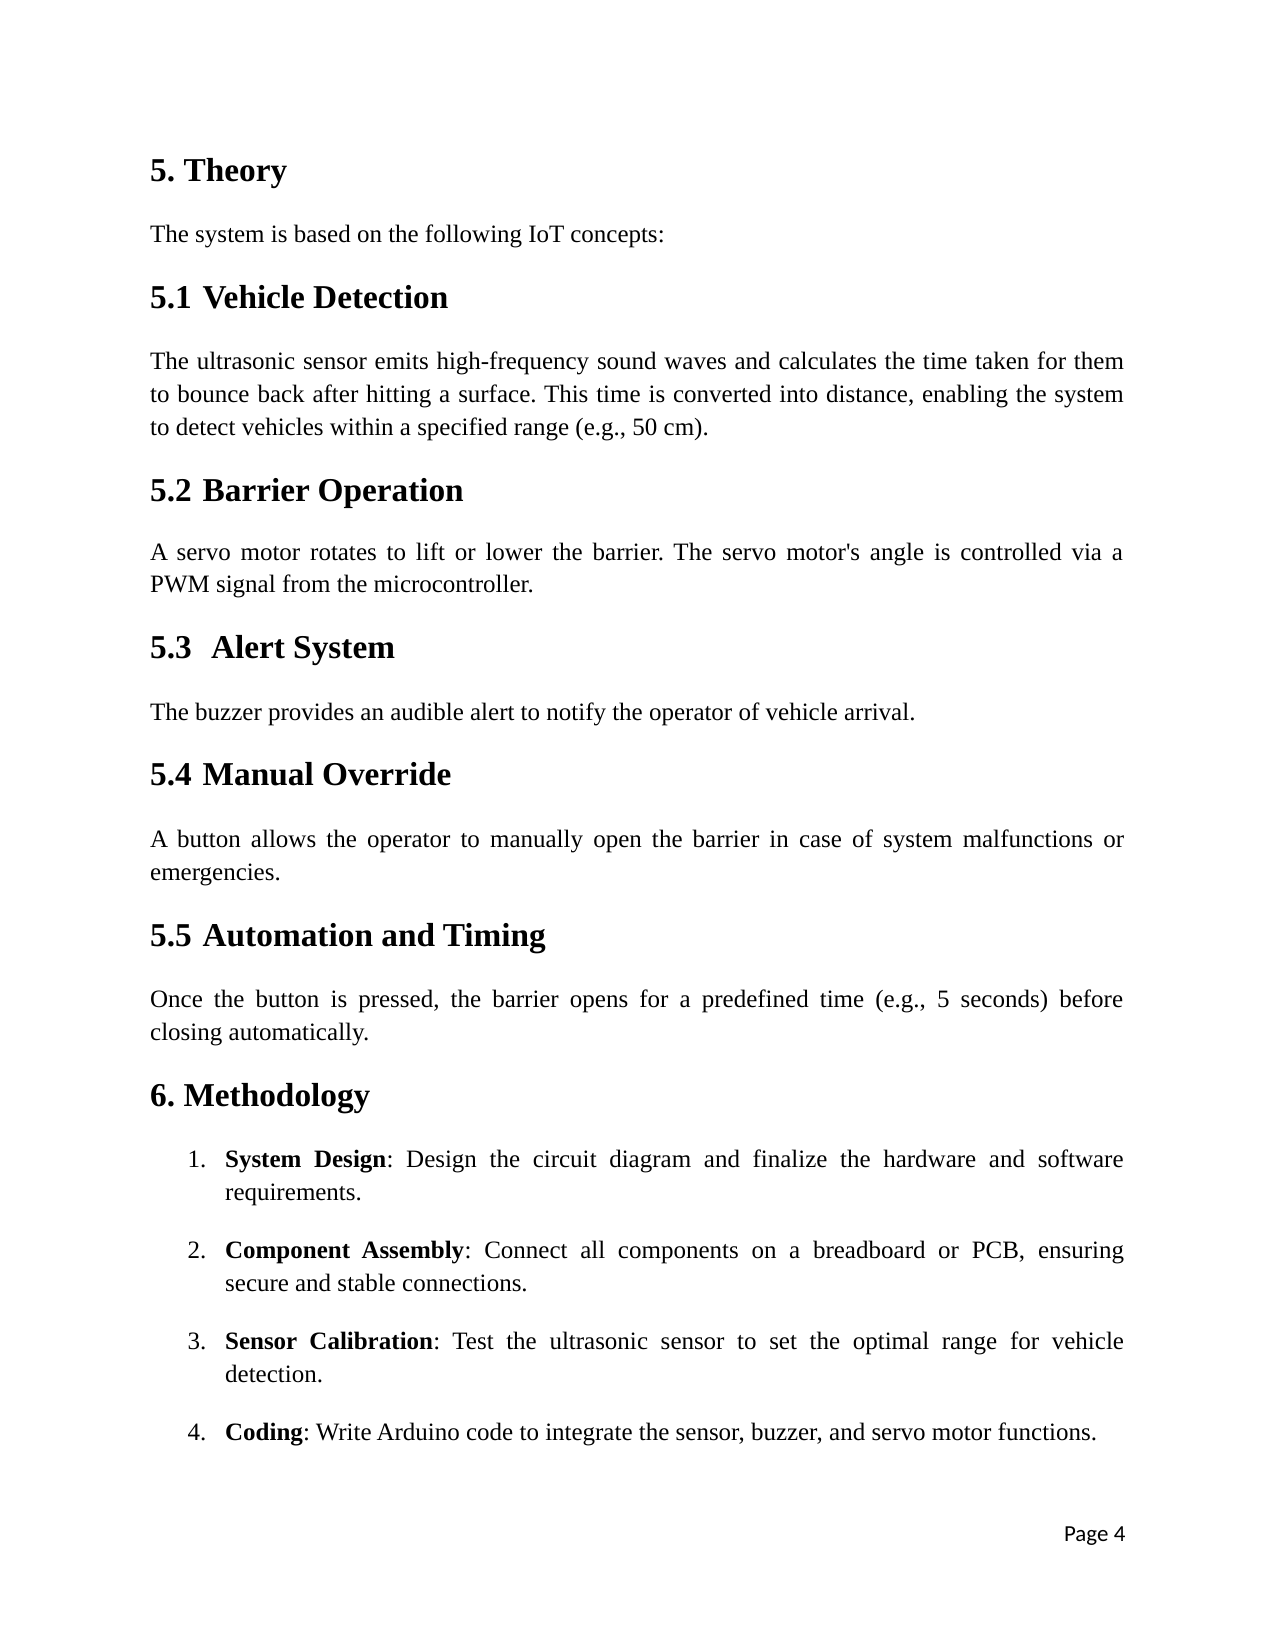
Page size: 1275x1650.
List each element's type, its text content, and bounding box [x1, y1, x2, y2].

text Once the button is pressed, the barrier opens for a predefined time (e.g., 5 seconds) before closing automatically. [150, 984, 1125, 1046]
subtitle Theory [150, 150, 1125, 188]
text The buzzer provides an audible alert to notify the operator of vehicle arrival. [150, 697, 1125, 725]
list System Design: Design the circuit diagram and finalize the hardware and software requirements. [187, 1144, 1125, 1206]
subtitle Vehicle Detection [150, 277, 1125, 315]
subtitle Alert System [150, 628, 1125, 666]
subtitle Barrier Operation [150, 470, 1125, 508]
text The system is based on the following IoT concepts: [150, 219, 1125, 248]
subtitle Automation and Timing [150, 915, 1125, 953]
text A servo motor rotates to lift or lower the barrier. The servo motor's angle is controlled via a PWM signal from the microcontroller. [150, 537, 1125, 598]
list Component Assembly: Connect all components on a breadboard or PCB, ensuring secure and stable connections. [187, 1235, 1125, 1297]
text The ultrasonic sensor emits high-frequency sound waves and calculates the time taken for them to bounce back after hitting a surface. This time is converted into distance, enabling the system to detect vehicles within a specified range (e.g., 50 cm). [150, 346, 1125, 441]
list Coding: Write Arduino code to integrate the sensor, buzzer, and servo motor functions. [187, 1417, 1125, 1446]
subtitle Manual Override [150, 755, 1125, 793]
text A button allows the operator to manually open the barrier in case of system malfunctions or emergencies. [150, 824, 1125, 886]
subtitle Methodology [150, 1075, 1125, 1113]
list Sensor Calibration: Test the ultrasonic sensor to set the optimal range for vehicle detection. [187, 1326, 1125, 1388]
